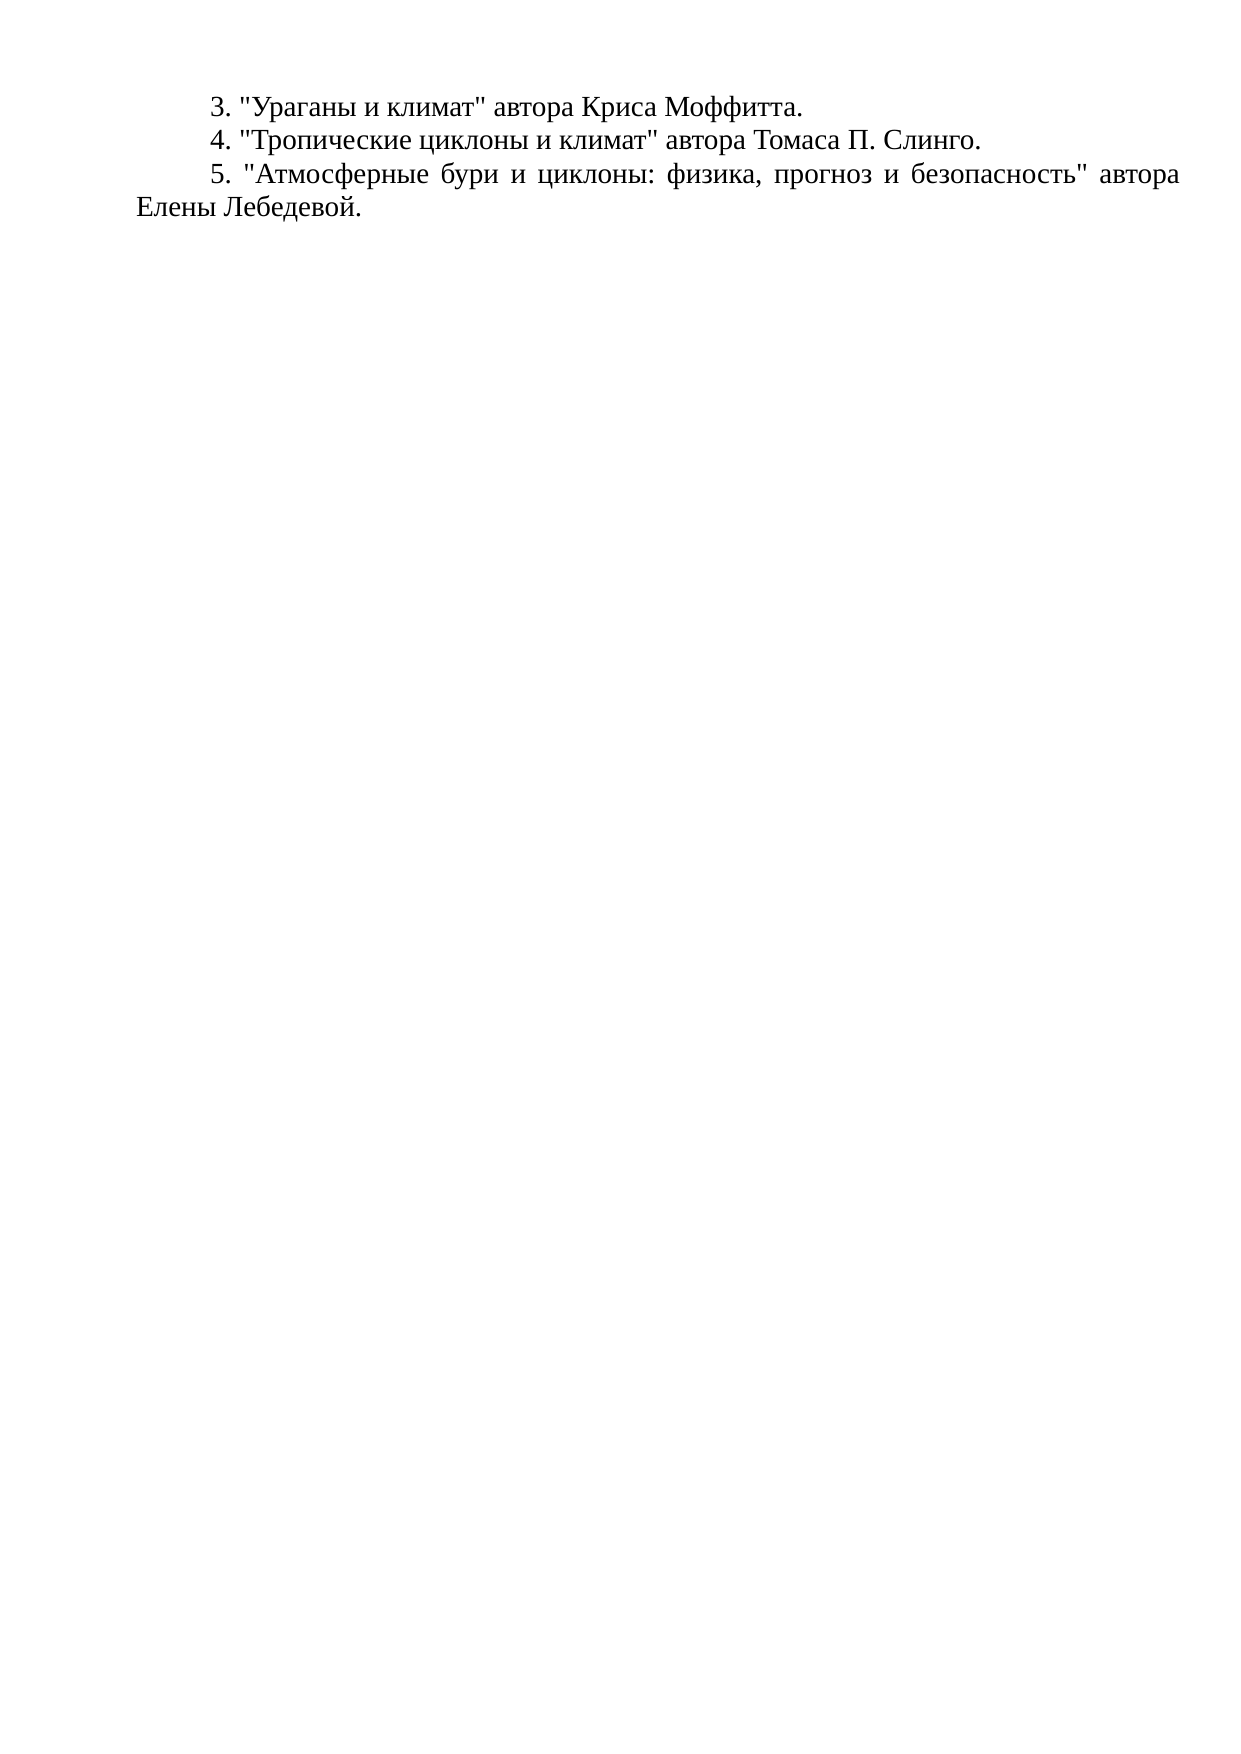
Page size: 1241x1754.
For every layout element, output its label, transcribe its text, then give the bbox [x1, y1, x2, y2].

text 5. "Атмосферные бури и циклоны: физика, прогноз и безопасность" автора Елены Лебедевой. [136, 156, 1181, 223]
text 3. "Ураганы и климат" автора Криса Моффитта. [136, 89, 1181, 122]
text 4. "Тропические циклоны и климат" автора Томаса П. Слинго. [136, 122, 1181, 156]
